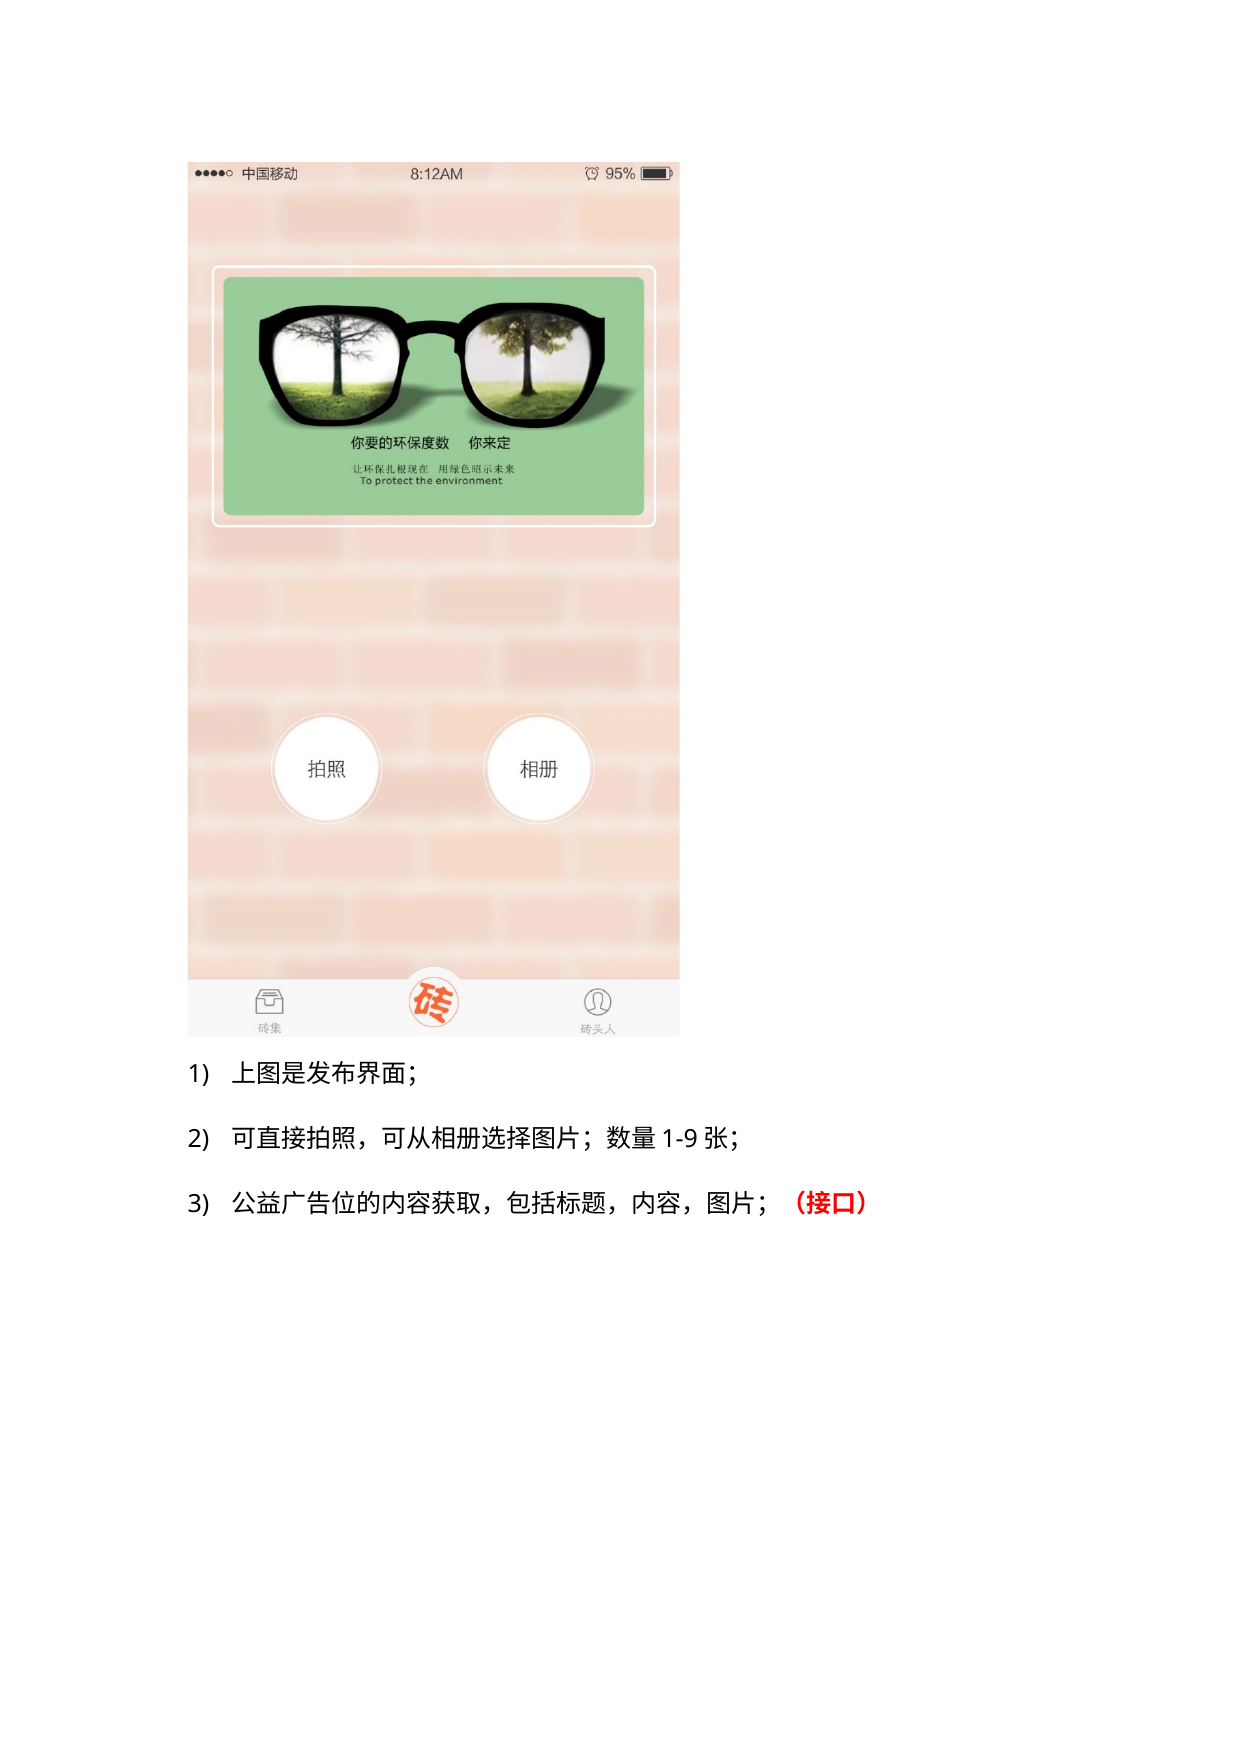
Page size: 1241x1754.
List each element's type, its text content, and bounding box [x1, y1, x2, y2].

picture [187, 162, 680, 1037]
list 公益广告位的内容获取，包括标题，内容，图片；（接口） [187, 1169, 1053, 1234]
list 上图是发布界面； [187, 1039, 1053, 1104]
list 可直接拍照，可从相册选择图片；数量1-9张； [187, 1104, 1053, 1169]
